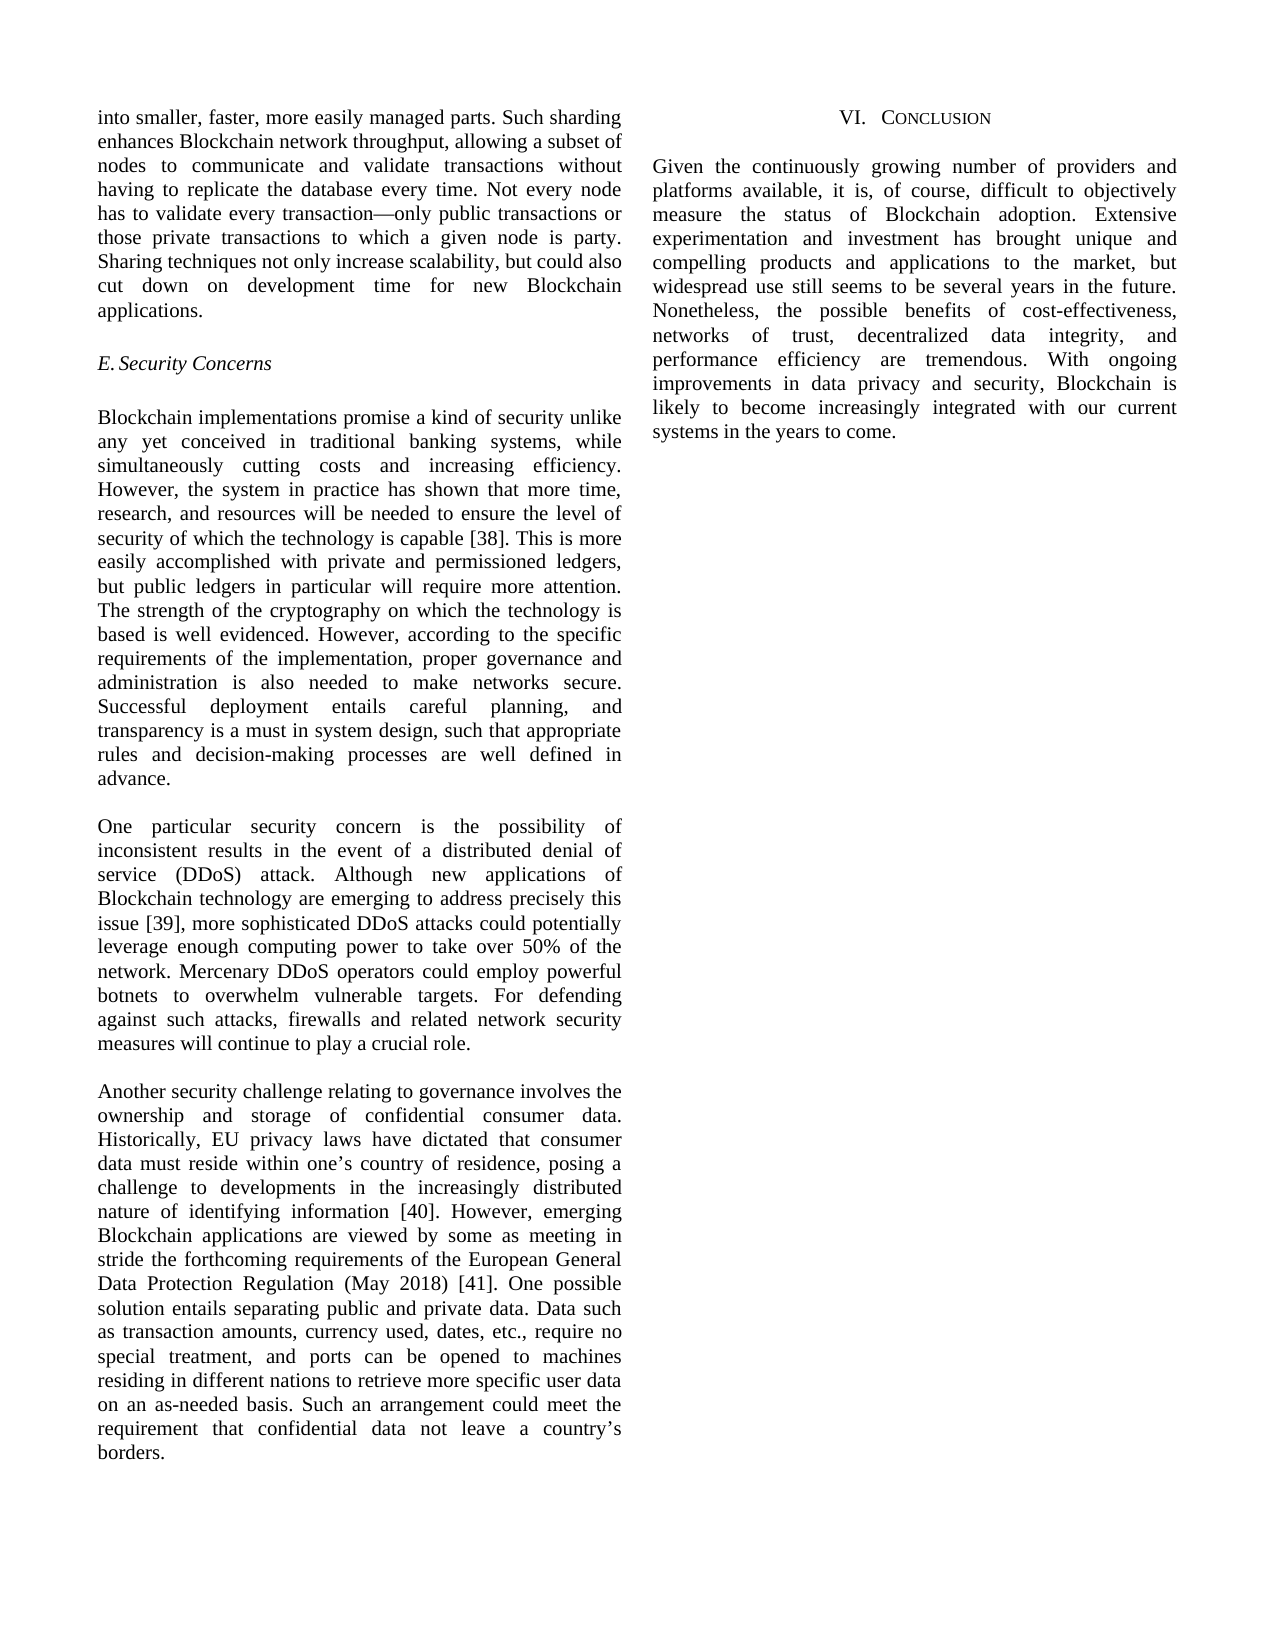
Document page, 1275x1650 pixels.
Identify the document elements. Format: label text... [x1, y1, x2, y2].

subtitle Security Concerns [97, 351, 622, 375]
text Another security challenge relating to governance involves the ownership and storage of confidential consumer data. Historically, EU privacy laws have dictated that consumer data must reside within one’s country of residence, posing a challenge to developments in the increasingly distributed nature of identifying information [40]. However, emerging Blockchain applications are viewed by some as meeting in stride the forthcoming requirements of the European General Data Protection Regulation (May 2018) [41]. One possible solution entails separating public and private data. Data such as transaction amounts, currency used, dates, etc., require no special treatment, and ports can be opened to machines residing in different nations to retrieve more specific user data on an as-needed basis. Such an arrangement could meet the requirement that confidential data not leave a country’s borders. [97, 1079, 622, 1464]
text Blockchain implementations promise a kind of security unlike any yet conceived in traditional banking systems, while simultaneously cutting costs and increasing efficiency. However, the system in practice has shown that more time, research, and resources will be needed to ensure the level of security of which the technology is capable [38]. This is more easily accomplished with private and permissioned ledgers, but public ledgers in particular will require more attention. The strength of the cryptography on which the technology is based is well evidenced. However, according to the specific requirements of the implementation, proper governance and administration is also needed to make networks secure. Successful deployment entails careful planning, and transparency is a must in system design, such that appropriate rules and decision-making processes are well defined in advance. [97, 405, 622, 790]
text One particular security concern is the possibility of inconsistent results in the event of a distributed denial of service (DDoS) attack. Although new applications of Blockchain technology are emerging to address precisely this issue [39], more sophisticated DDoS attacks could potentially leverage enough computing power to take over 50% of the network. Mercenary DDoS operators could employ powerful botnets to overwhelm vulnerable targets. For defending against such attacks, firewalls and related network security measures will continue to play a crucial role. [97, 814, 622, 1055]
subtitle Conclusion [652, 105, 1177, 129]
text Given the continuously growing number of providers and platforms available, it is, of course, difficult to objectively measure the status of Blockchain adoption. Extensive experimentation and investment has brought unique and compelling products and applications to the market, but widespread use still seems to be several years in the future. Nonetheless, the possible benefits of cost-effectiveness, networks of trust, decentralized data integrity, and performance efficiency are tremendous. With ongoing improvements in data privacy and security, Blockchain is likely to become increasingly integrated with our current systems in the years to come. [652, 154, 1177, 443]
